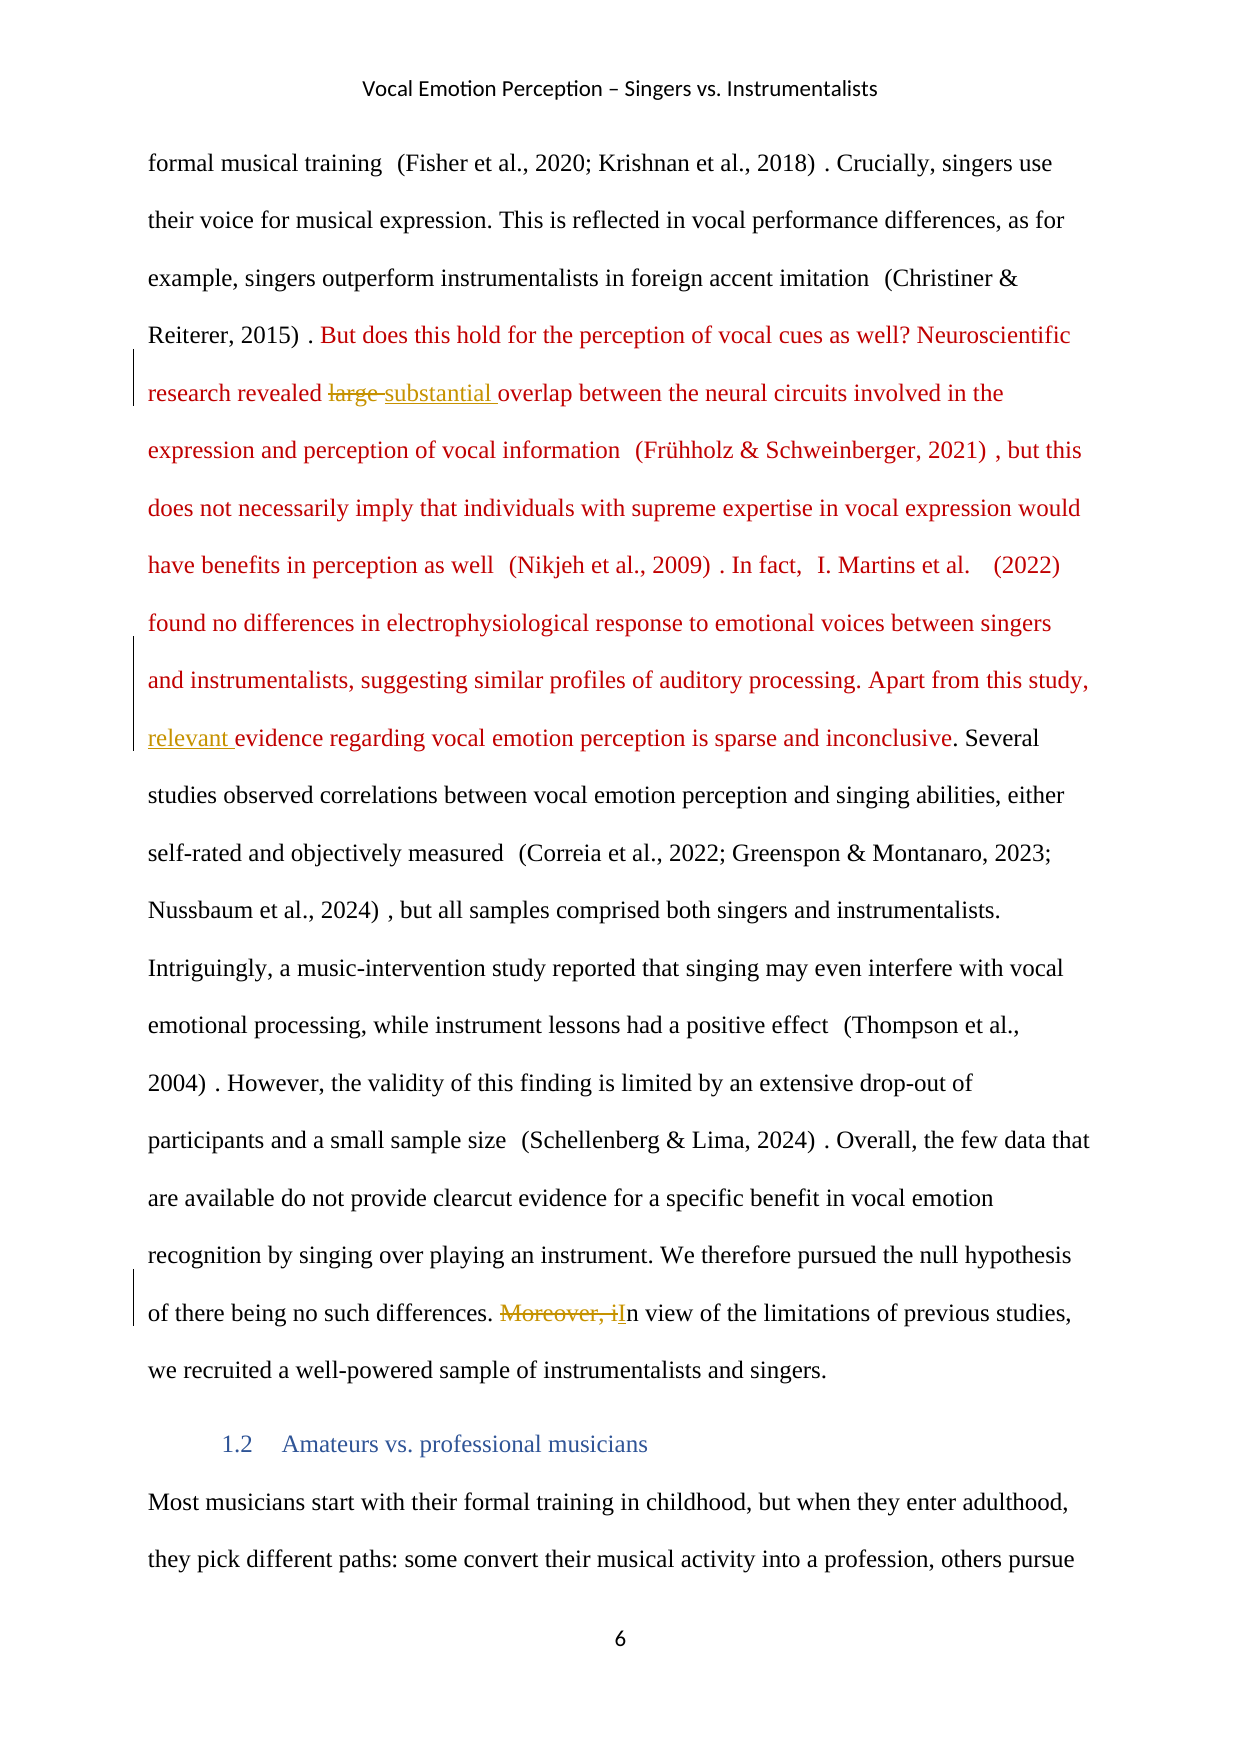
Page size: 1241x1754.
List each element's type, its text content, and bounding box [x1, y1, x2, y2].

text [148, 1487, 1093, 1573]
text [148, 148, 1093, 1384]
subtitle Amateurs vs. professional musicians [221, 1429, 1093, 1458]
